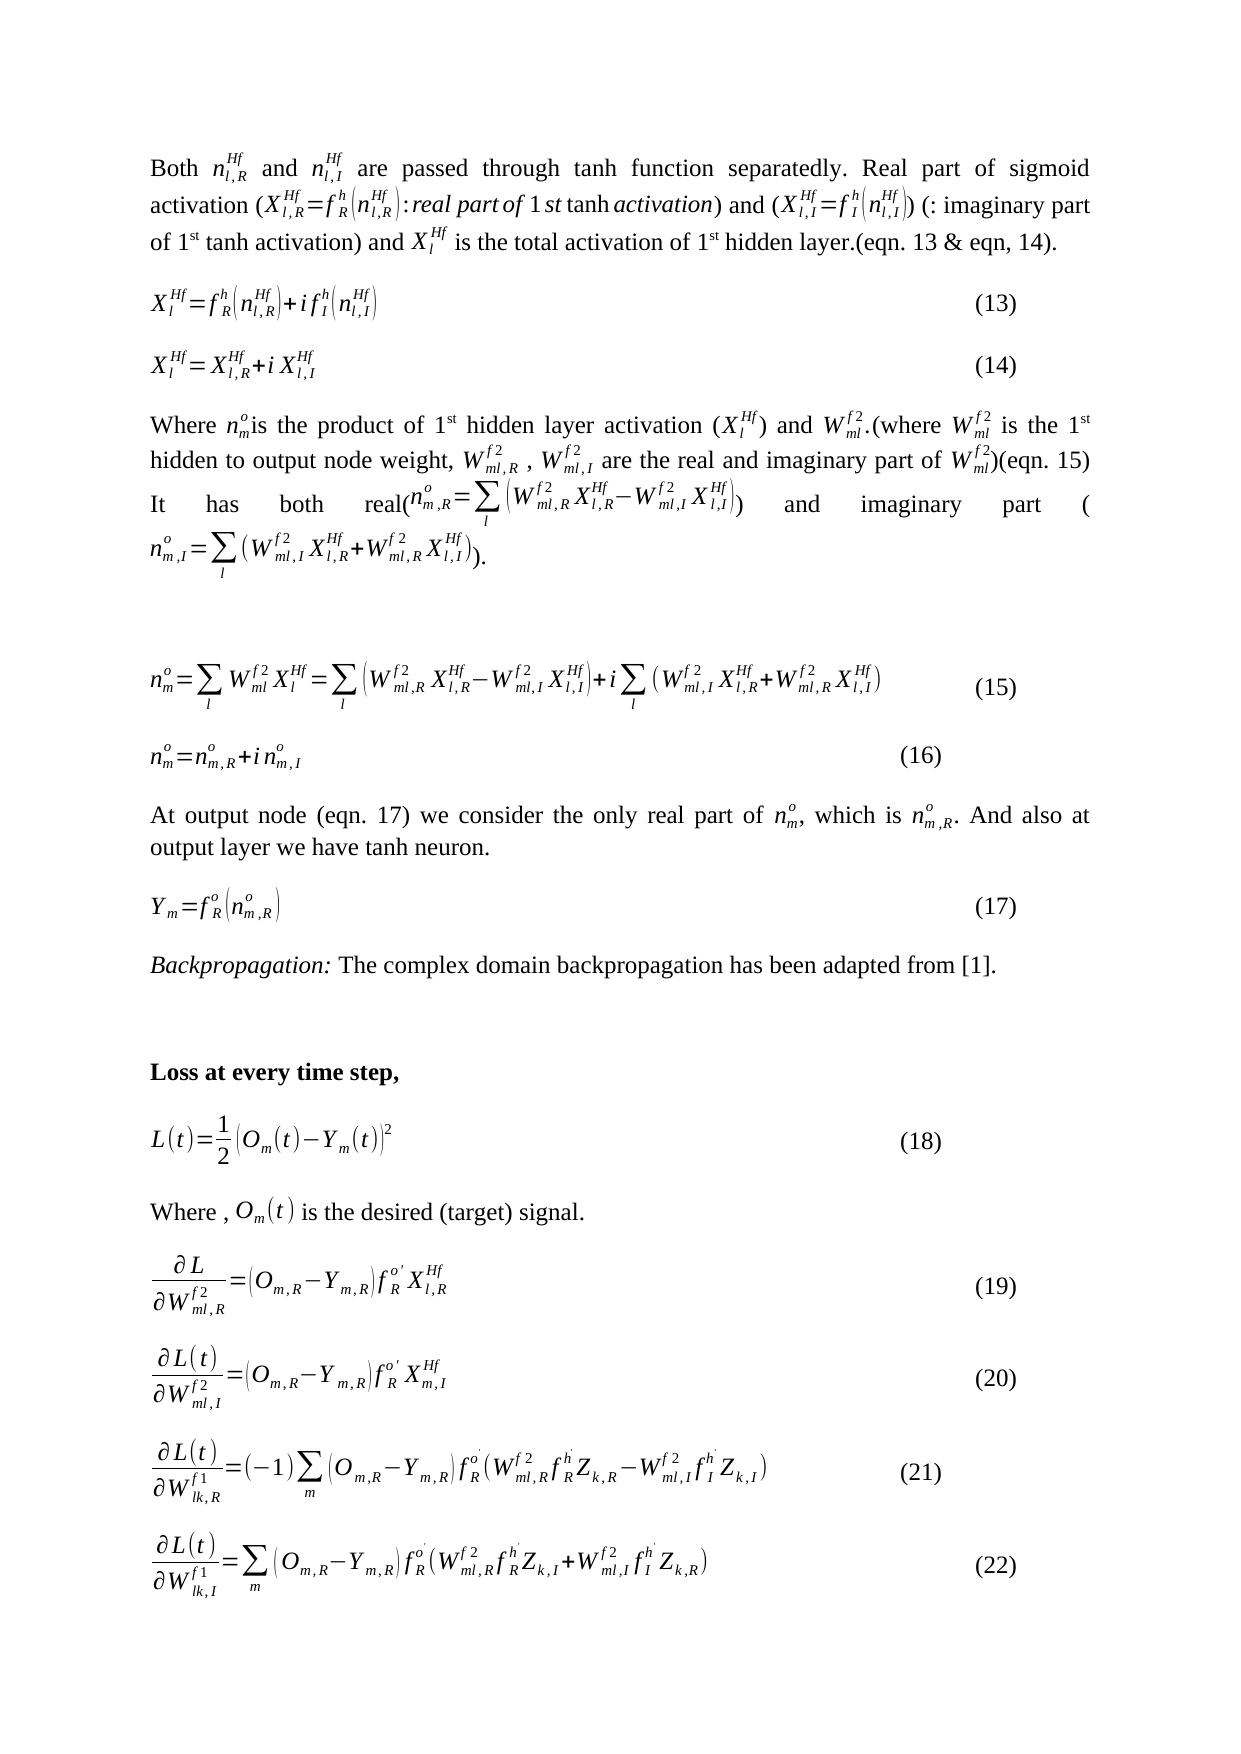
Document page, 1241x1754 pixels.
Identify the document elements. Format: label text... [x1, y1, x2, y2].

text Where is the product of 1st hidden layer activation () and (where is the 1st hidden to output node weight, , are the real and imaginary part of )(eqn. 15) It has both real() and imaginary part (). [150, 407, 1090, 581]
text (15) [150, 659, 1090, 713]
text At output node (eqn. 17) we consider the only real part of , which is . And also at output layer we have tanh neuron. [150, 797, 1090, 861]
text (14) [150, 347, 1090, 382]
text (13) [150, 283, 1090, 322]
text Loss at every time step, [150, 1057, 1090, 1086]
text Where , is the desired (target) signal. [150, 1195, 1090, 1227]
text (21) [150, 1437, 1090, 1505]
text Backpropagation: The complex domain backpropagation has been adapted from [1]. [150, 950, 1090, 978]
text (19) [150, 1252, 1090, 1318]
text Both and are passed through tanh function separatedly. Real part of sigmoid activation () and () (: imaginary part of 1st tanh activation) and is the total activation of 1st hidden layer.(eqn. 13 & eqn, 14). [150, 150, 1090, 258]
text (17) [150, 886, 1090, 925]
text (18) [150, 1111, 1090, 1170]
text (20) [150, 1343, 1090, 1412]
text (22) [150, 1530, 1090, 1599]
text (16) [150, 738, 1090, 772]
